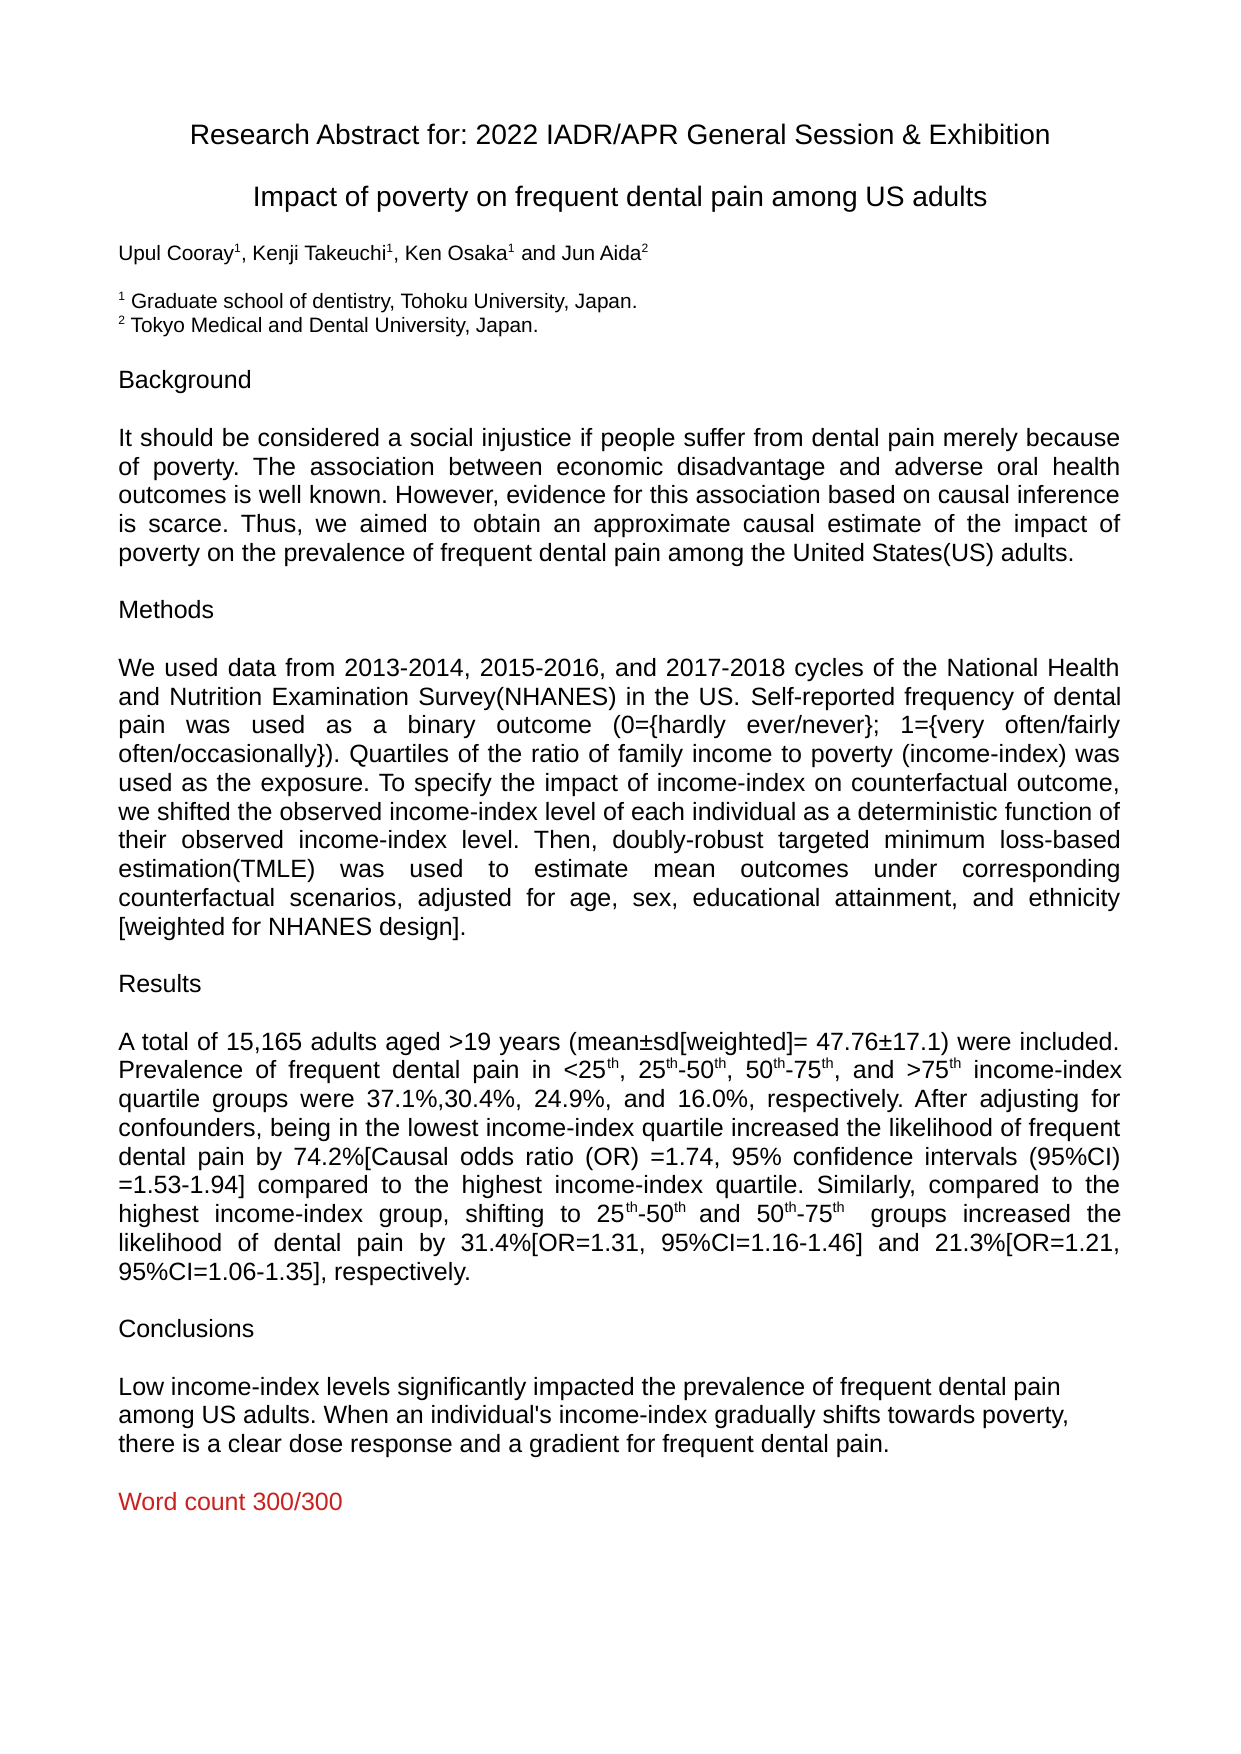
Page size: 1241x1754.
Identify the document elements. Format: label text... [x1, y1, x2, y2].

text Research Abstract for: 2022 IADR/APR General Session & Exhibition [118, 118, 1122, 151]
text It should be considered a social injustice if people suffer from dental pain merely because of poverty. The association between economic disadvantage and adverse oral health outcomes is well known. However, evidence for this association based on causal inference is scarce. Thus, we aimed to obtain an approximate causal estimate of the impact of poverty on the prevalence of frequent dental pain among the United States(US) adults. [118, 423, 1122, 567]
text Conclusions [118, 1314, 1122, 1343]
text Background [118, 365, 1122, 394]
text Impact of poverty on frequent dental pain among US adults [118, 180, 1122, 212]
text 1 Graduate school of dentistry, Tohoku University, Japan. [118, 289, 1122, 313]
text A total of 15,165 adults aged >19 years (mean±sd[weighted]= 47.76±17.1) were included. Prevalence of frequent dental pain in <25th, 25th-50th, 50th-75th, and >75th income-index quartile groups were 37.1%,30.4%, 24.9%, and 16.0%, respectively. After adjusting for confounders, being in the lowest income-index quartile increased the likelihood of frequent dental pain by 74.2%[Causal odds ratio (OR) =1.74, 95% confidence intervals (95%CI) =1.53-1.94] compared to the highest income-index quartile. Similarly, compared to the highest income-index group, shifting to 25th-50th and 50th-75th groups increased the likelihood of dental pain by 31.4%[OR=1.31, 95%CI=1.16-1.46] and 21.3%[OR=1.21, 95%CI=1.06-1.35], respectively. [118, 1027, 1122, 1285]
text Results [118, 969, 1122, 998]
text 2 Tokyo Medical and Dental University, Japan. [118, 313, 1122, 337]
text Low income-index levels significantly impacted the prevalence of frequent dental pain among US adults. When an individual's income-index gradually shifts towards poverty, there is a clear dose response and a gradient for frequent dental pain. [118, 1372, 1122, 1458]
text We used data from 2013-2014, 2015-2016, and 2017-2018 cycles of the National Health and Nutrition Examination Survey(NHANES) in the US. Self-reported frequency of dental pain was used as a binary outcome (0={hardly ever/never}; 1={very often/fairly often/occasionally}). Quartiles of the ratio of family income to poverty (income-index) was used as the exposure. To specify the impact of income-index on counterfactual outcome, we shifted the observed income-index level of each individual as a deterministic function of their observed income-index level. Then, doubly-robust targeted minimum loss-based estimation(TMLE) was used to estimate mean outcomes under corresponding counterfactual scenarios, adjusted for age, sex, educational attainment, and ethnicity [weighted for NHANES design]. [118, 653, 1122, 940]
text Methods [118, 595, 1122, 624]
text Word count 300/300 [118, 1487, 1122, 1515]
text Upul Cooray1, Kenji Takeuchi1, Ken Osaka1 and Jun Aida2 [118, 241, 1122, 265]
